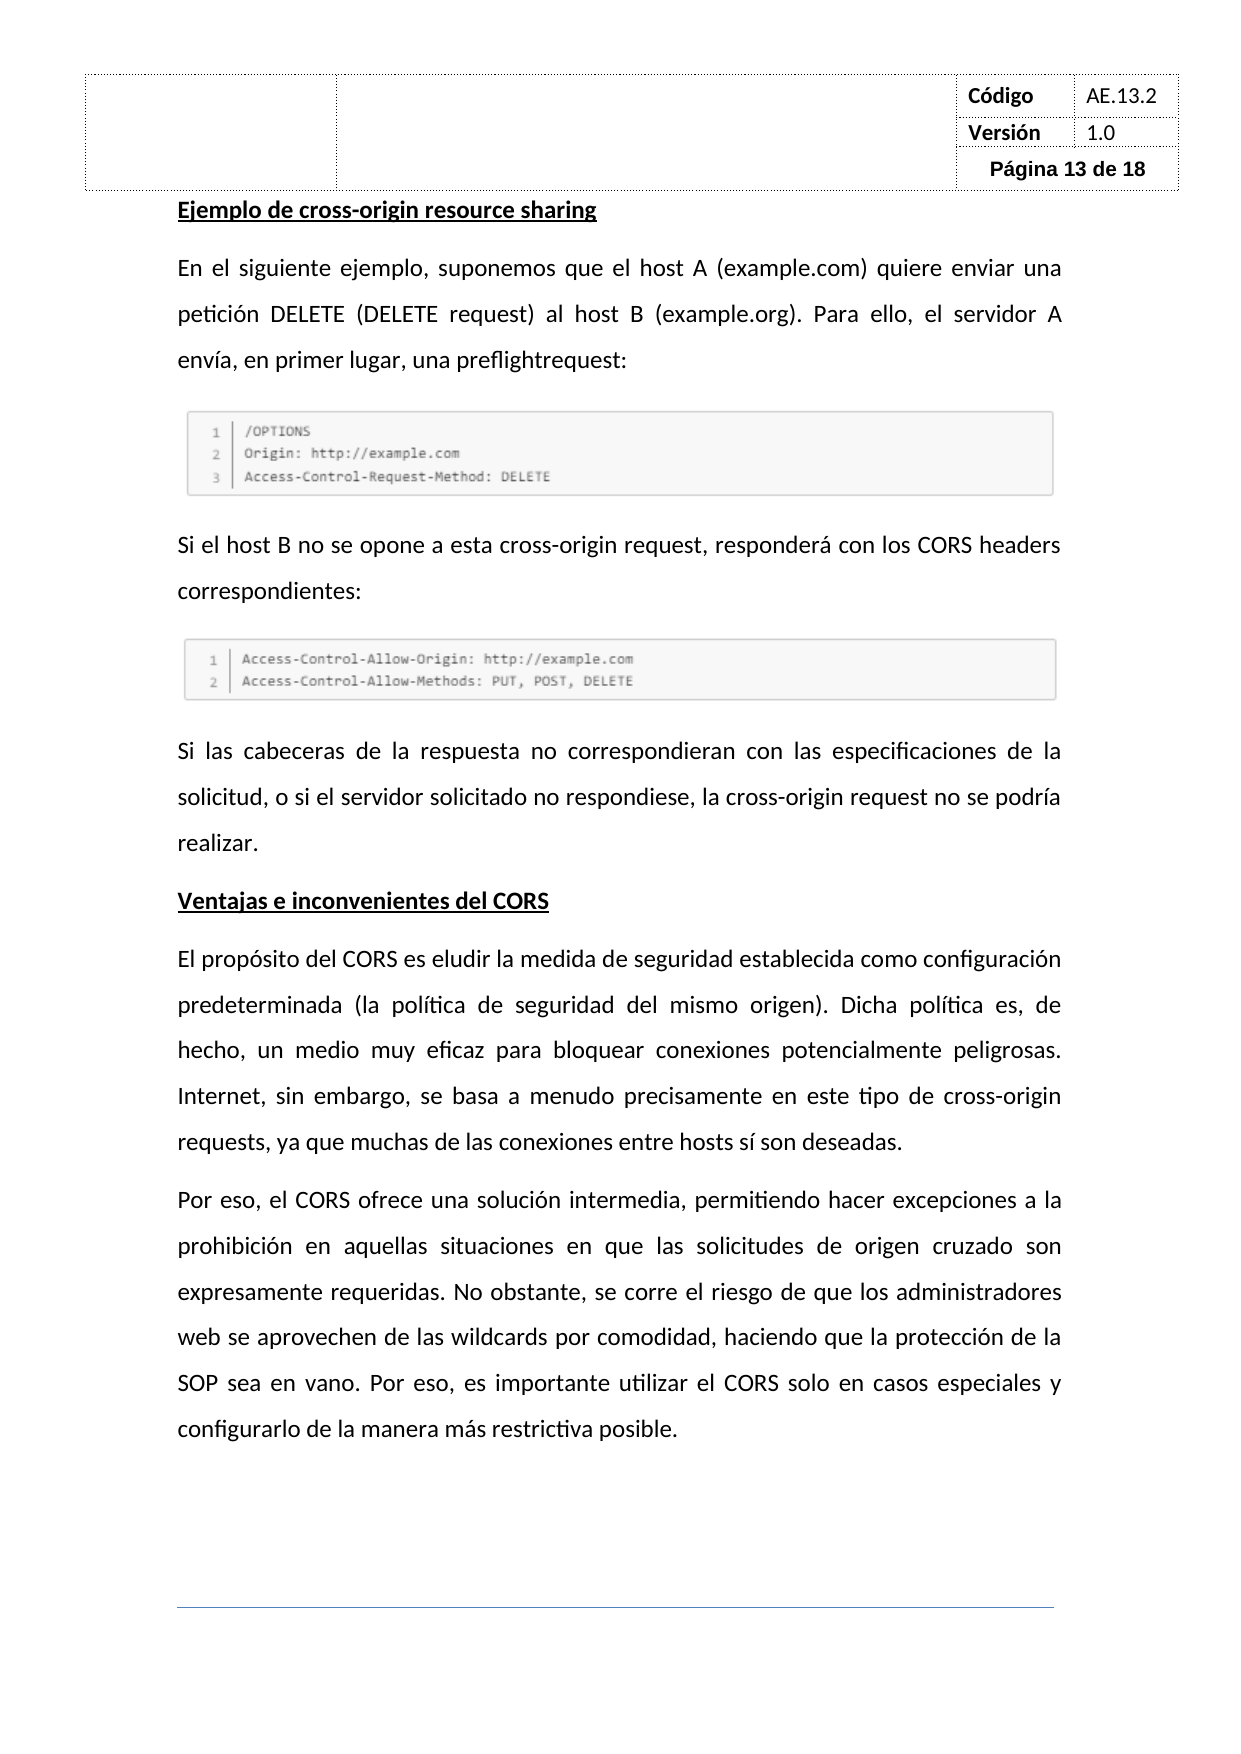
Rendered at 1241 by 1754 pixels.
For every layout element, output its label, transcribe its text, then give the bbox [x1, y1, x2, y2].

text En el siguiente ejemplo, suponemos que el host A (example.com) quiere enviar una petición DELETE (DELETE request) al host B (example.org). Para ello, el servidor A envía, en primer lugar, una preflightrequest: [177, 252, 1063, 374]
picture [177, 633, 1064, 708]
text Si las cabeceras de la respuesta no correspondieran con las especificaciones de la solicitud, o si el servidor solicitado no respondiese, la cross-origin request no se podría realizar. [177, 735, 1063, 857]
text Ventajas e inconvenientes del CORS [177, 885, 1063, 916]
text Por eso, el CORS ofrece una solución intermedia, permitiendo hacer excepciones a la prohibición en aquellas situaciones en que las solicitudes de origen cruzado son expresamente requeridas. No obstante, se corre el riesgo de que los administradores web se aprovechen de las wildcards por comodidad, haciendo que la protección de la SOP sea en vano. Por eso, es importante utilizar el CORS solo en casos especiales y configurarlo de la manera más restrictiva posible. [177, 1184, 1063, 1443]
text El propósito del CORS es eludir la medida de seguridad establecida como configuración predeterminada (la política de seguridad del mismo origen). Dicha política es, de hecho, un medio muy eficaz para bloquear conexiones potencialmente peligrosas. Internet, sin embargo, se basa a menudo precisamente en este tipo de cross-origin requests, ya que muchas de las conexiones entre hosts sí son deseadas. [177, 943, 1063, 1157]
text Ejemplo de cross-origin resource sharing [177, 194, 1063, 225]
text Si el host B no se opone a esta cross-origin request, responderá con los CORS headers correspondientes: [177, 529, 1063, 606]
picture [177, 402, 1064, 502]
